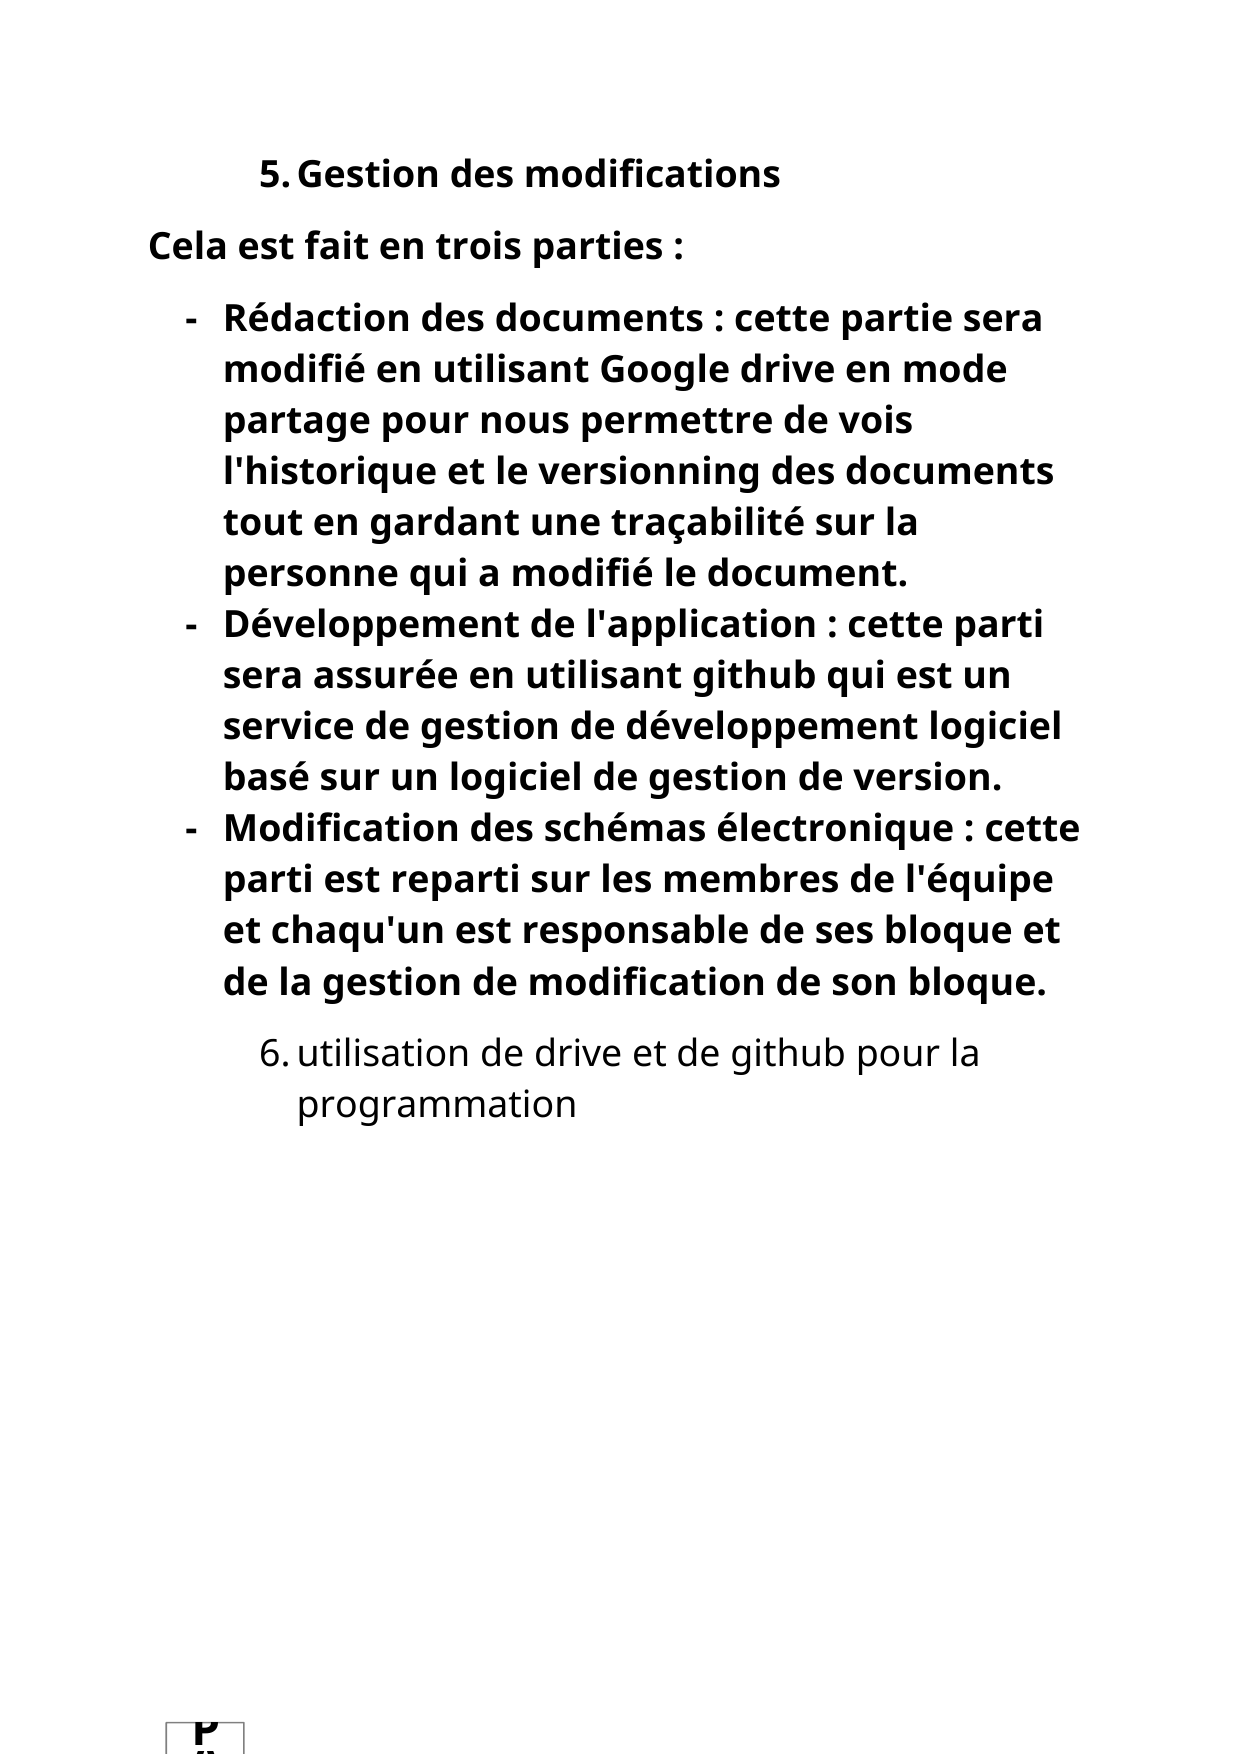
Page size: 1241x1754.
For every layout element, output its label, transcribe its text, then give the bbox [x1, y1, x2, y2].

text Cela est fait en trois parties : [148, 219, 1093, 271]
list utilisation de drive et de github pour la programmation [259, 1027, 1093, 1129]
list Rédaction des documents : cette partie sera modifié en utilisant Google drive en mode partage pour nous permettre de vois l'historique et le versionning des documents tout en gardant une traçabilité sur la personne qui a modifié le document. [185, 291, 1093, 598]
list Développement de l'application : cette parti sera assurée en utilisant github qui est un service de gestion de développement logiciel basé sur un logiciel de gestion de version. [185, 598, 1093, 802]
list Modification des schémas électronique : cette parti est reparti sur les membres de l'équipe et chaqu'un est responsable de ses bloque et de la gestion de modification de son bloque. [185, 802, 1093, 1006]
list Gestion des modifications [259, 148, 1093, 199]
